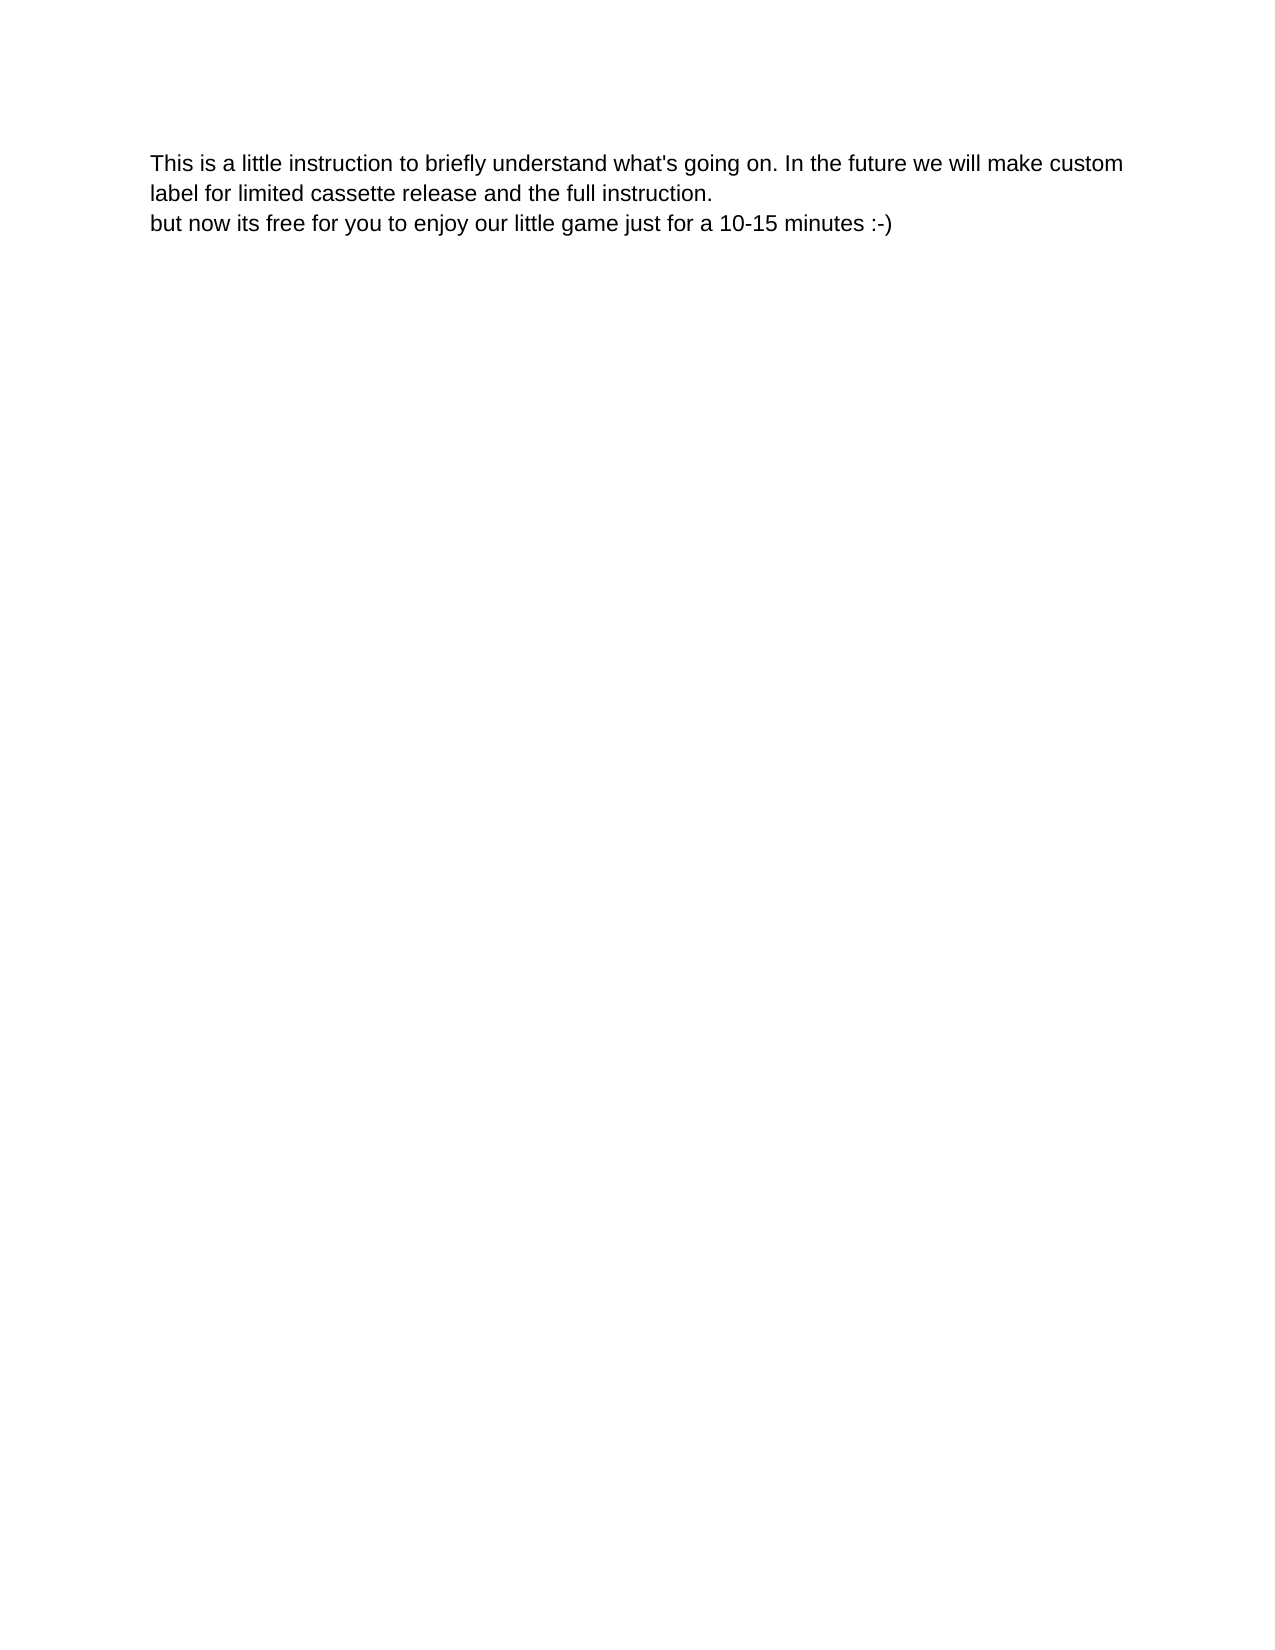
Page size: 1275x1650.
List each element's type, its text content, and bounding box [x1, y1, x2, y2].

text This is a little instruction to briefly understand what's going on. In the future we will make custom label for limited cassette release and the full instruction. [150, 150, 1125, 207]
text but now its free for you to enjoy our little game just for a 10-15 minutes :-) [150, 210, 1125, 237]
